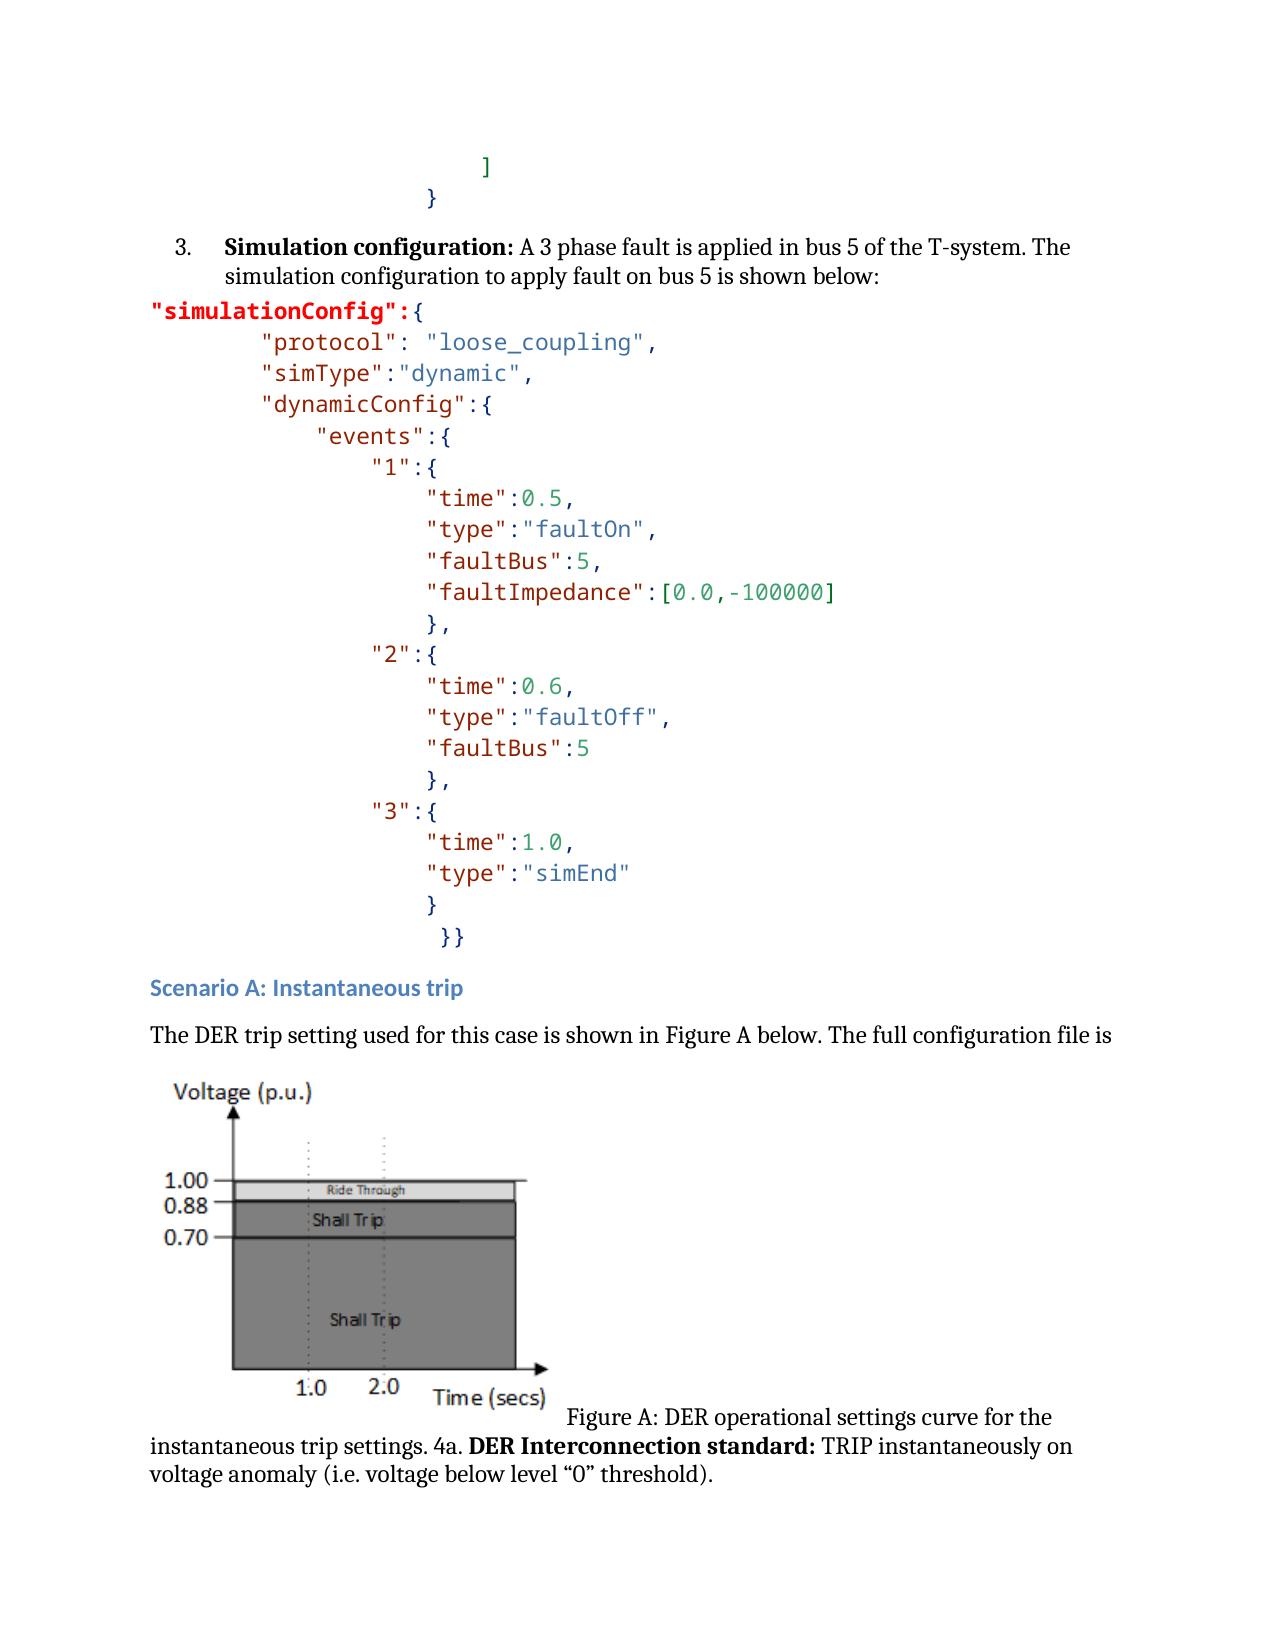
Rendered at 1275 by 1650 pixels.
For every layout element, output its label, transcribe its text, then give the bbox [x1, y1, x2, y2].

text The DER trip setting used for this case is shown in Figure A below. The full configuration file is [150, 1021, 1125, 1050]
text "simulationConfig":{ "protocol": "loose_coupling", "simType":"dynamic", "dynamicConfig":{ "events":{ "1":{ "time":0.5, "type":"faultOn", "faultBus":5, "faultImpedance":[0.0,-100000] }, "2":{ "time":0.6, "type":"faultOff", "faultBus":5 }, "3":{ "time":1.0, "type":"simEnd" } }} [150, 294, 1125, 951]
subtitle Scenario A: Instantaneous trip [150, 972, 1125, 1002]
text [150, 150, 1125, 212]
list Simulation configuration: A 3 phase fault is applied in bus 5 of the T-system. The simulation configuration to apply fault on bus 5 is shown below: [175, 233, 1125, 291]
picture [150, 1068, 561, 1426]
